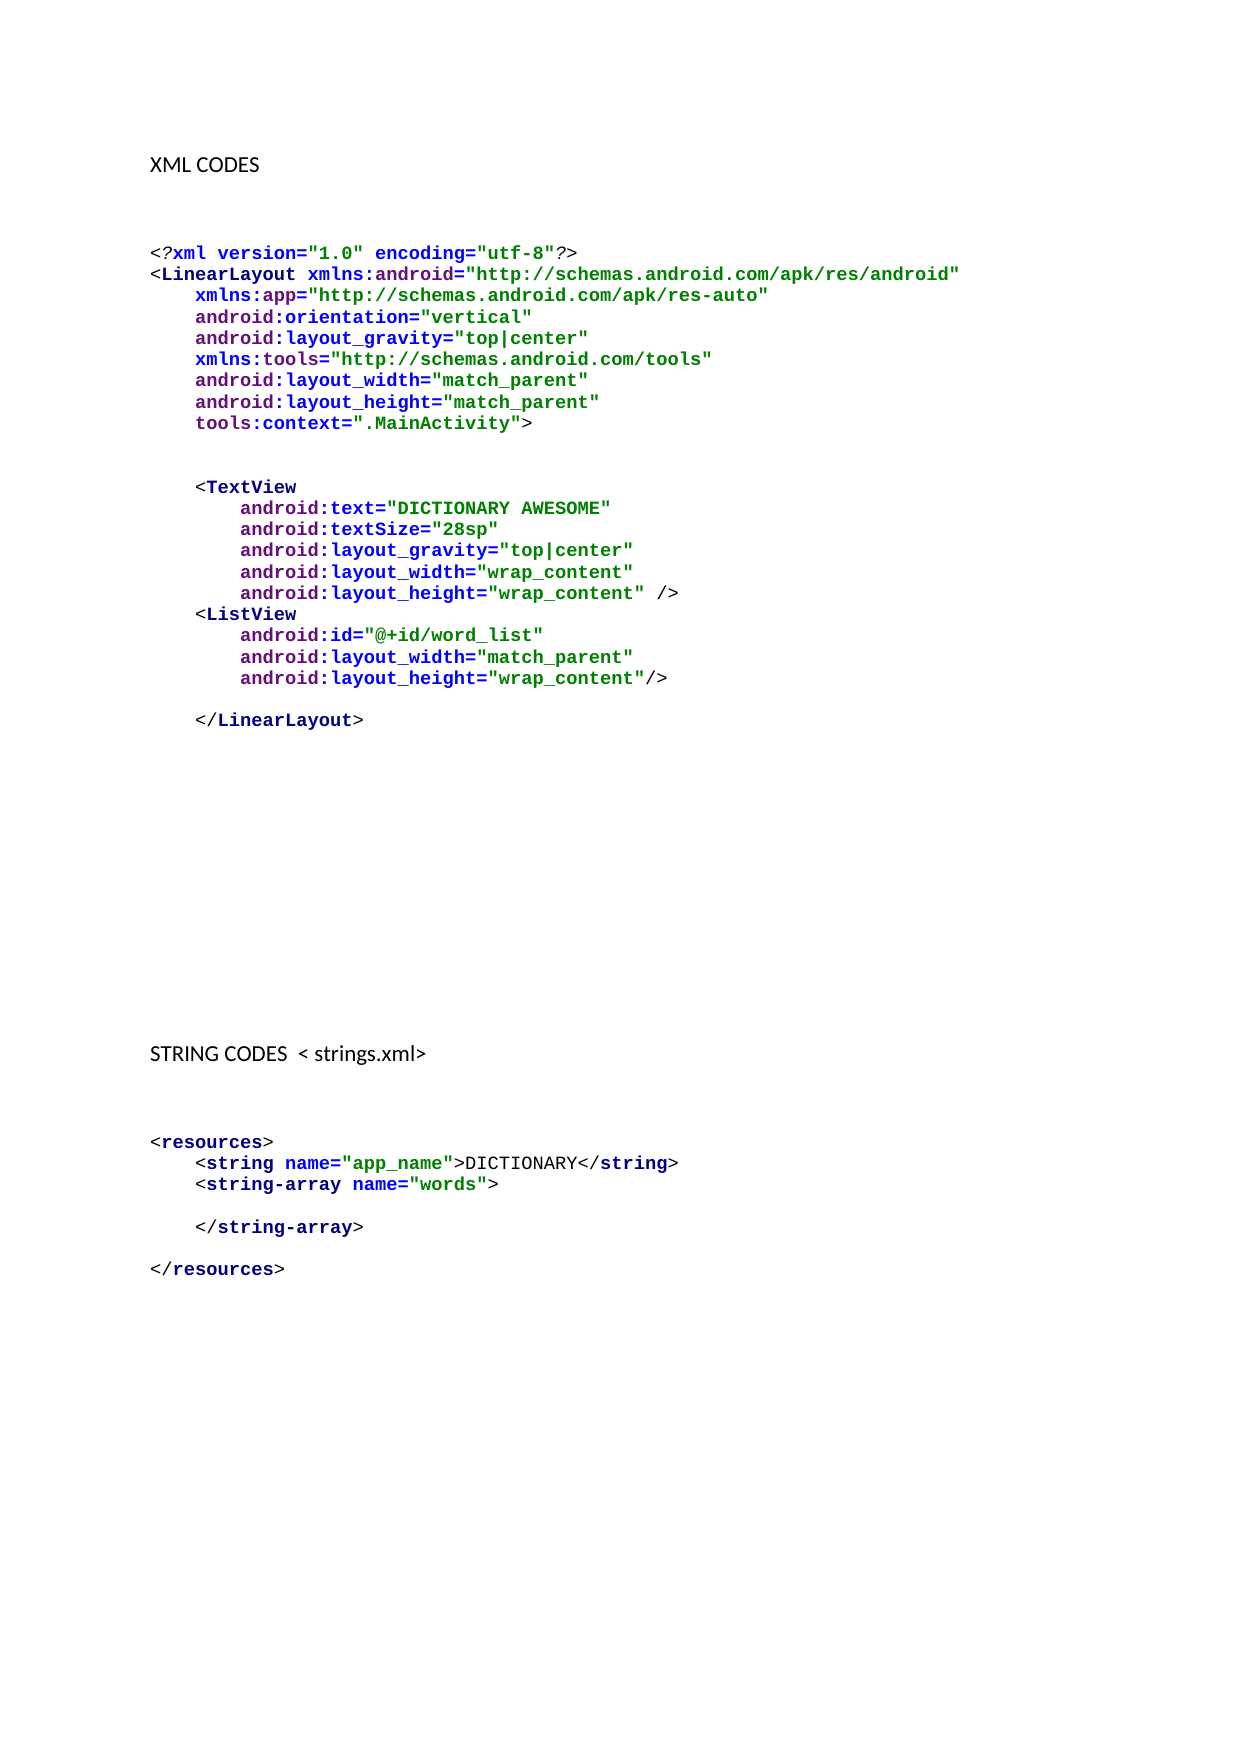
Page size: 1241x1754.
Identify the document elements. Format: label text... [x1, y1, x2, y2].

text <resources> <string name="app_name">DICTIONARY</string> <string-array name="words"> </string-array> </resources> [150, 1132, 1090, 1281]
text XML CODES [150, 150, 1090, 178]
text STRING CODES < strings.xml> [150, 1039, 1090, 1067]
text <?xml version="1.0" encoding="utf-8"?> <LinearLayout xmlns:android="http://schemas.android.com/apk/res/android" xmlns:app="http://schemas.android.com/apk/res-auto" android:orientation="vertical" android:layout_gravity="top|center" xmlns:tools="http://schemas.android.com/tools" android:layout_width="match_parent" android:layout_height="match_parent" tools:context=".MainActivity"> <TextView android:text="DICTIONARY AWESOME" android:textSize="28sp" android:layout_gravity="top|center" android:layout_width="wrap_content" android:layout_height="wrap_content" /> <ListView android:id="@+id/word_list" android:layout_width="match_parent" android:layout_height="wrap_content"/> </LinearLayout> [150, 244, 1090, 732]
